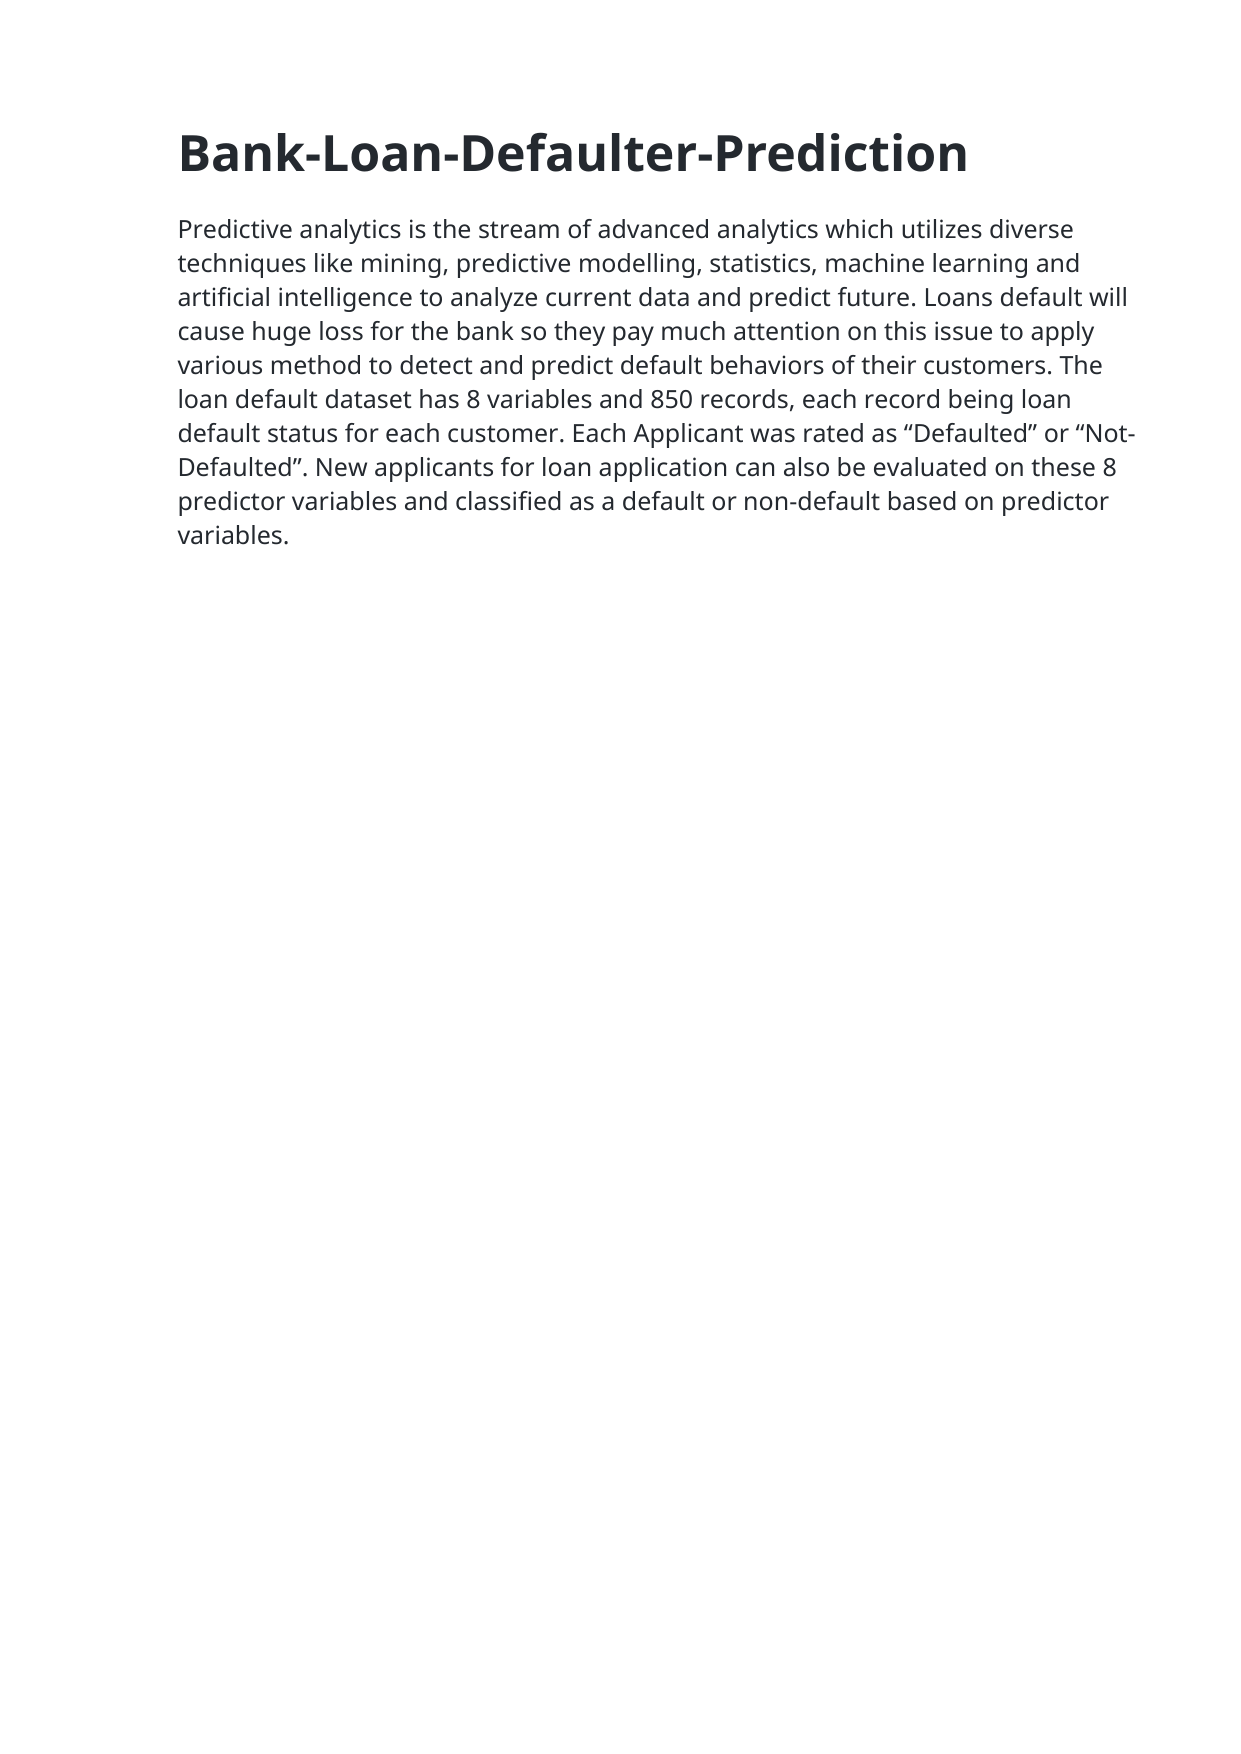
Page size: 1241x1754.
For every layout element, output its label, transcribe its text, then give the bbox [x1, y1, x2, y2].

text Bank-Loan-Defaulter-Prediction [177, 118, 1152, 186]
text Predictive analytics is the stream of advanced analytics which utilizes diverse techniques like mining, predictive modelling, statistics, machine learning and artificial intelligence to analyze current data and predict future. Loans default will cause huge loss for the bank so they pay much attention on this issue to apply various method to detect and predict default behaviors of their customers. The loan default dataset has 8 variables and 850 records, each record being loan default status for each customer. Each Applicant was rated as “Defaulted” or “Not-Defaulted”. New applicants for loan application can also be evaluated on these 8 predictor variables and classified as a default or non-default based on predictor variables. [177, 211, 1152, 552]
